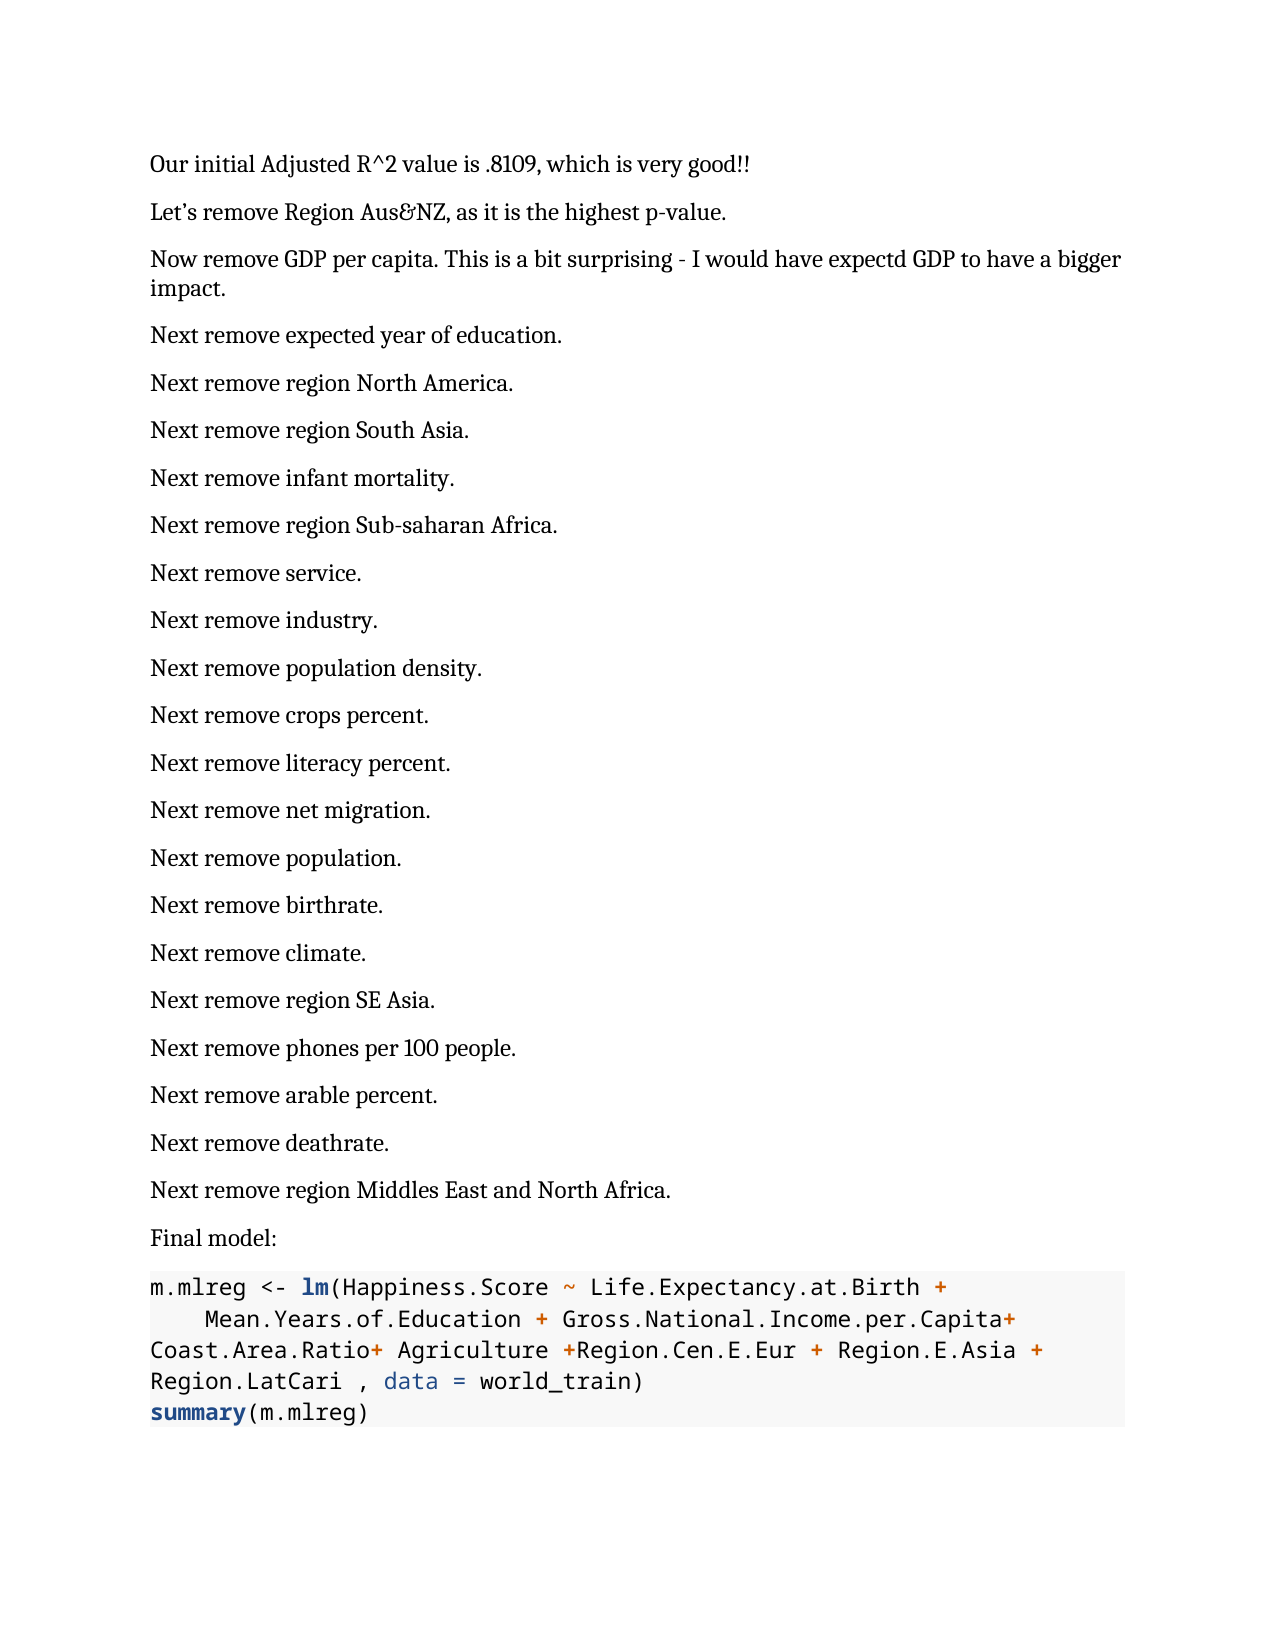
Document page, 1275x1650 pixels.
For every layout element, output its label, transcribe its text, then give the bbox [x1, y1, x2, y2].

text Next remove population. [150, 844, 1125, 872]
text Next remove infant mortality. [150, 464, 1125, 492]
text Next remove region South Asia. [150, 416, 1125, 445]
text Next remove literacy percent. [150, 749, 1125, 777]
text Next remove crops percent. [150, 701, 1125, 730]
text m.mlreg <- lm(Happiness.Score ~ Life.Expectancy.at.Birth + Mean.Years.of.Education + Gross.National.Income.per.Capita+ Coast.Area.Ratio+ Agriculture +Region.Cen.E.Eur + Region.E.Asia + Region.LatCari , data = world_train) summary(m.mlreg) [150, 1271, 1125, 1427]
text Our initial Adjusted R^2 value is .8109, which is very good!! [150, 150, 1125, 179]
text Let’s remove Region Aus&NZ, as it is the highest p-value. [150, 197, 1125, 226]
text Next remove phones per 100 people. [150, 1034, 1125, 1062]
text Next remove service. [150, 559, 1125, 587]
text Next remove birthrate. [150, 891, 1125, 920]
text Next remove region SE Asia. [150, 986, 1125, 1015]
text Next remove region North America. [150, 369, 1125, 397]
text Next remove region Middles East and North Africa. [150, 1176, 1125, 1205]
text Next remove region Sub-saharan Africa. [150, 511, 1125, 540]
text Next remove climate. [150, 939, 1125, 967]
text Next remove net migration. [150, 796, 1125, 825]
text Next remove deathrate. [150, 1129, 1125, 1157]
text Next remove industry. [150, 606, 1125, 635]
text Next remove expected year of education. [150, 321, 1125, 350]
text Final model: [150, 1224, 1125, 1252]
text Next remove arable percent. [150, 1081, 1125, 1110]
text Now remove GDP per capita. This is a bit surprising - I would have expectd GDP to have a bigger impact. [150, 245, 1125, 302]
text Next remove population density. [150, 654, 1125, 682]
